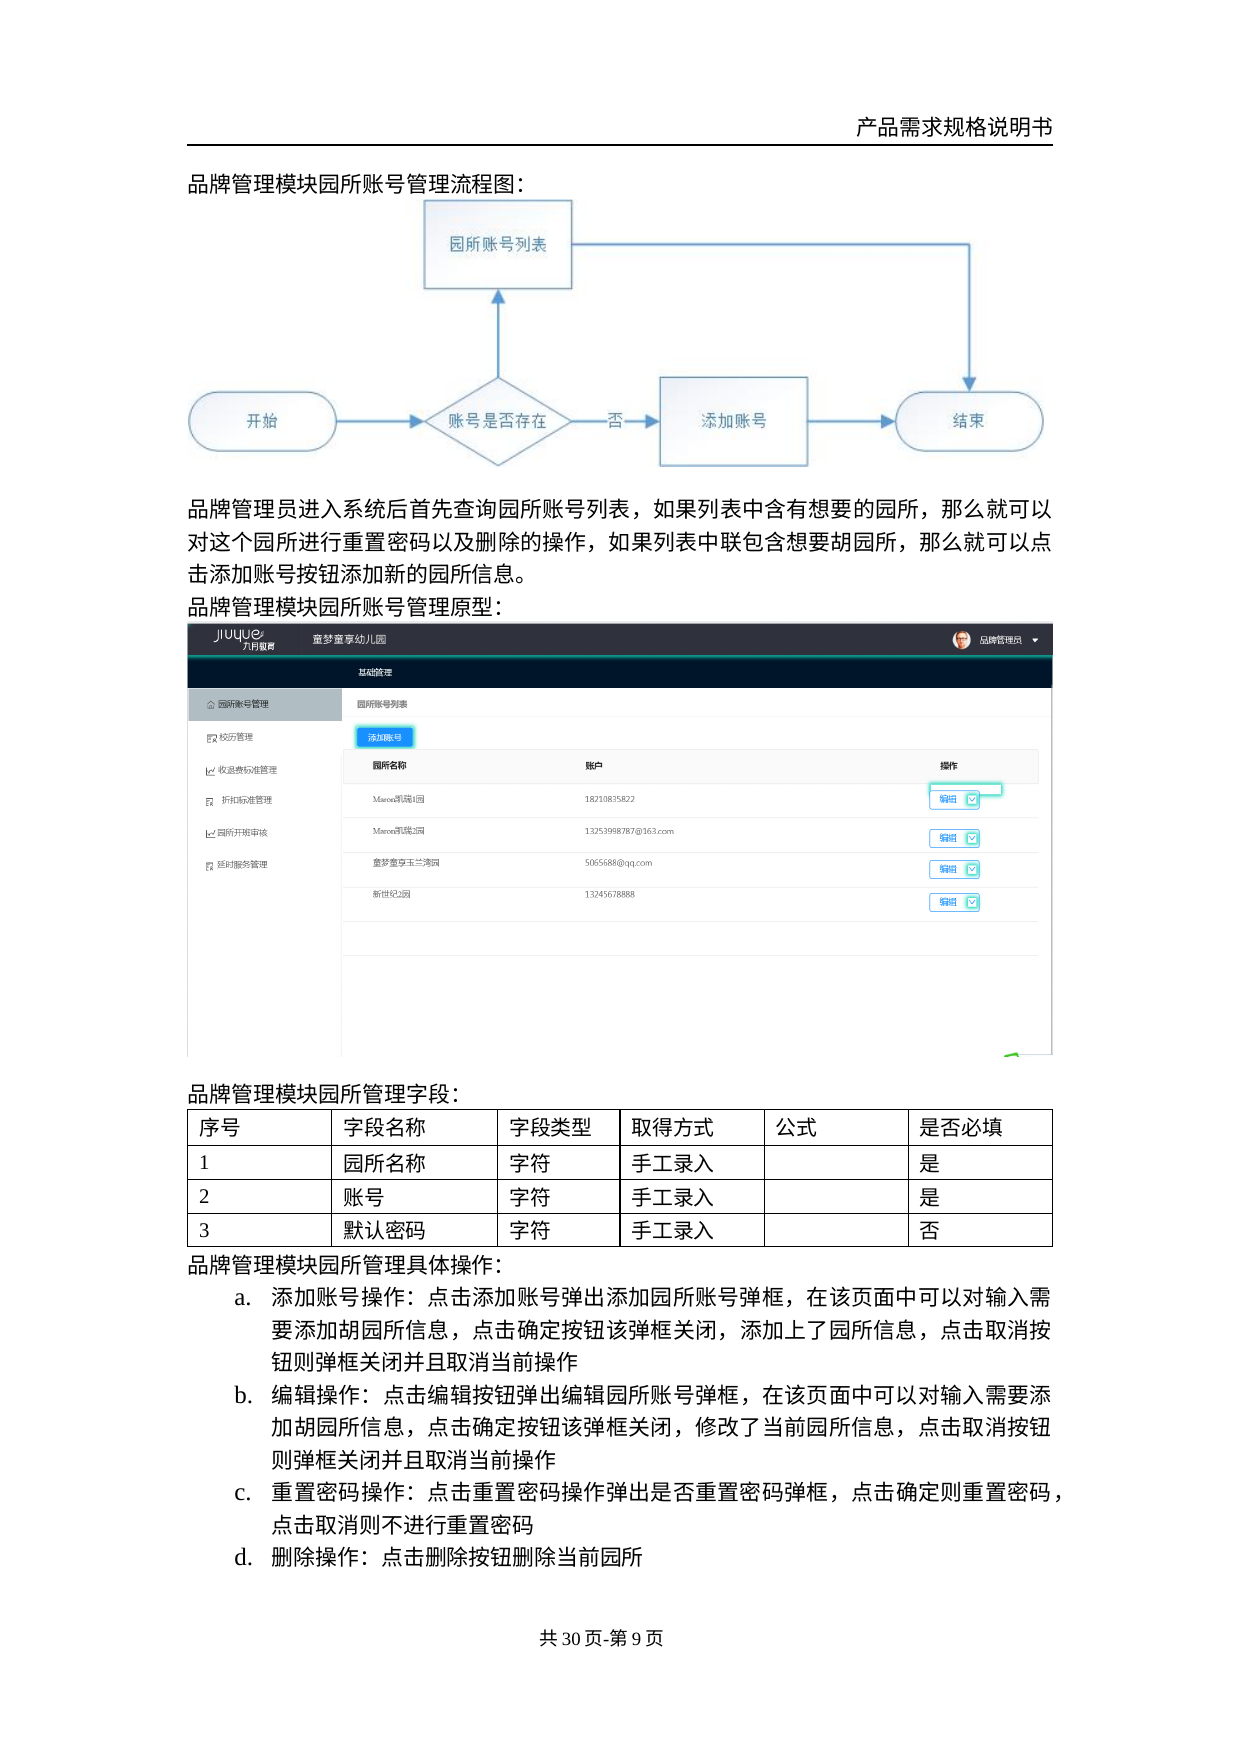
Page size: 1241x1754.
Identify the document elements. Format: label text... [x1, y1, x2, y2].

list 添加账号操作：点击添加账号弹出添加园所账号弹框，在该页面中可以对输入需要添加胡园所信息，点击确定按钮该弹框关闭，添加上了园所信息，点击取消按钮则弹框关闭并且取消当前操作 [234, 1280, 1053, 1377]
table_cell 园所名称 [332, 1146, 497, 1179]
table_cell 2 [188, 1180, 331, 1213]
table_cell 是 [909, 1146, 1052, 1179]
list 重置密码操作：点击重置密码操作弹出是否重置密码弹框，点击确定则重置密码，点击取消则不进行重置密码 [234, 1475, 1053, 1540]
picture [187, 661, 1053, 1057]
table_cell 1 [188, 1146, 331, 1179]
table_cell 3 [188, 1214, 331, 1246]
table_cell [765, 1180, 908, 1213]
picture [187, 621, 1053, 658]
text 品牌管理模块园所账号管理流程图： [187, 167, 1053, 199]
table_header 序号 [188, 1110, 331, 1145]
table_cell 账号 [332, 1180, 497, 1213]
picture [187, 199, 1045, 467]
table_cell 手工录入 [621, 1214, 764, 1246]
table_header 取得方式 [621, 1110, 764, 1145]
list 编辑操作：点击编辑按钮弹出编辑园所账号弹框，在该页面中可以对输入需要添加胡园所信息，点击确定按钮该弹框关闭，修改了当前园所信息，点击取消按钮则弹框关闭并且取消当前操作 [234, 1377, 1053, 1475]
text 品牌管理模块园所管理字段： [187, 1077, 1053, 1109]
table_header 公式 [765, 1110, 908, 1145]
table_cell 否 [909, 1214, 1052, 1246]
table_cell 是 [909, 1180, 1052, 1213]
table_cell 默认密码 [332, 1214, 497, 1246]
table_header 字段类型 [498, 1110, 619, 1145]
table_cell 手工录入 [621, 1180, 764, 1213]
table_header 是否必填 [909, 1110, 1052, 1145]
table_cell 字符 [498, 1180, 619, 1213]
text 品牌管理模块园所账号管理原型： [187, 589, 1053, 621]
table_header 字段名称 [332, 1110, 497, 1145]
table_cell [765, 1146, 908, 1179]
table_cell [765, 1214, 908, 1246]
table_cell 字符 [498, 1214, 619, 1246]
text 品牌管理员进入系统后首先查询园所账号列表，如果列表中含有想要的园所，那么就可以对这个园所进行重置密码以及删除的操作，如果列表中联包含想要胡园所，那么就可以点击添加账号按钮添加新的园所信息。 [187, 492, 1053, 589]
table_cell 手工录入 [621, 1146, 764, 1179]
text 品牌管理模块园所管理具体操作： [187, 1247, 1053, 1280]
table_cell 字符 [498, 1146, 619, 1179]
list 删除操作：点击删除按钮删除当前园所 [234, 1540, 1053, 1572]
